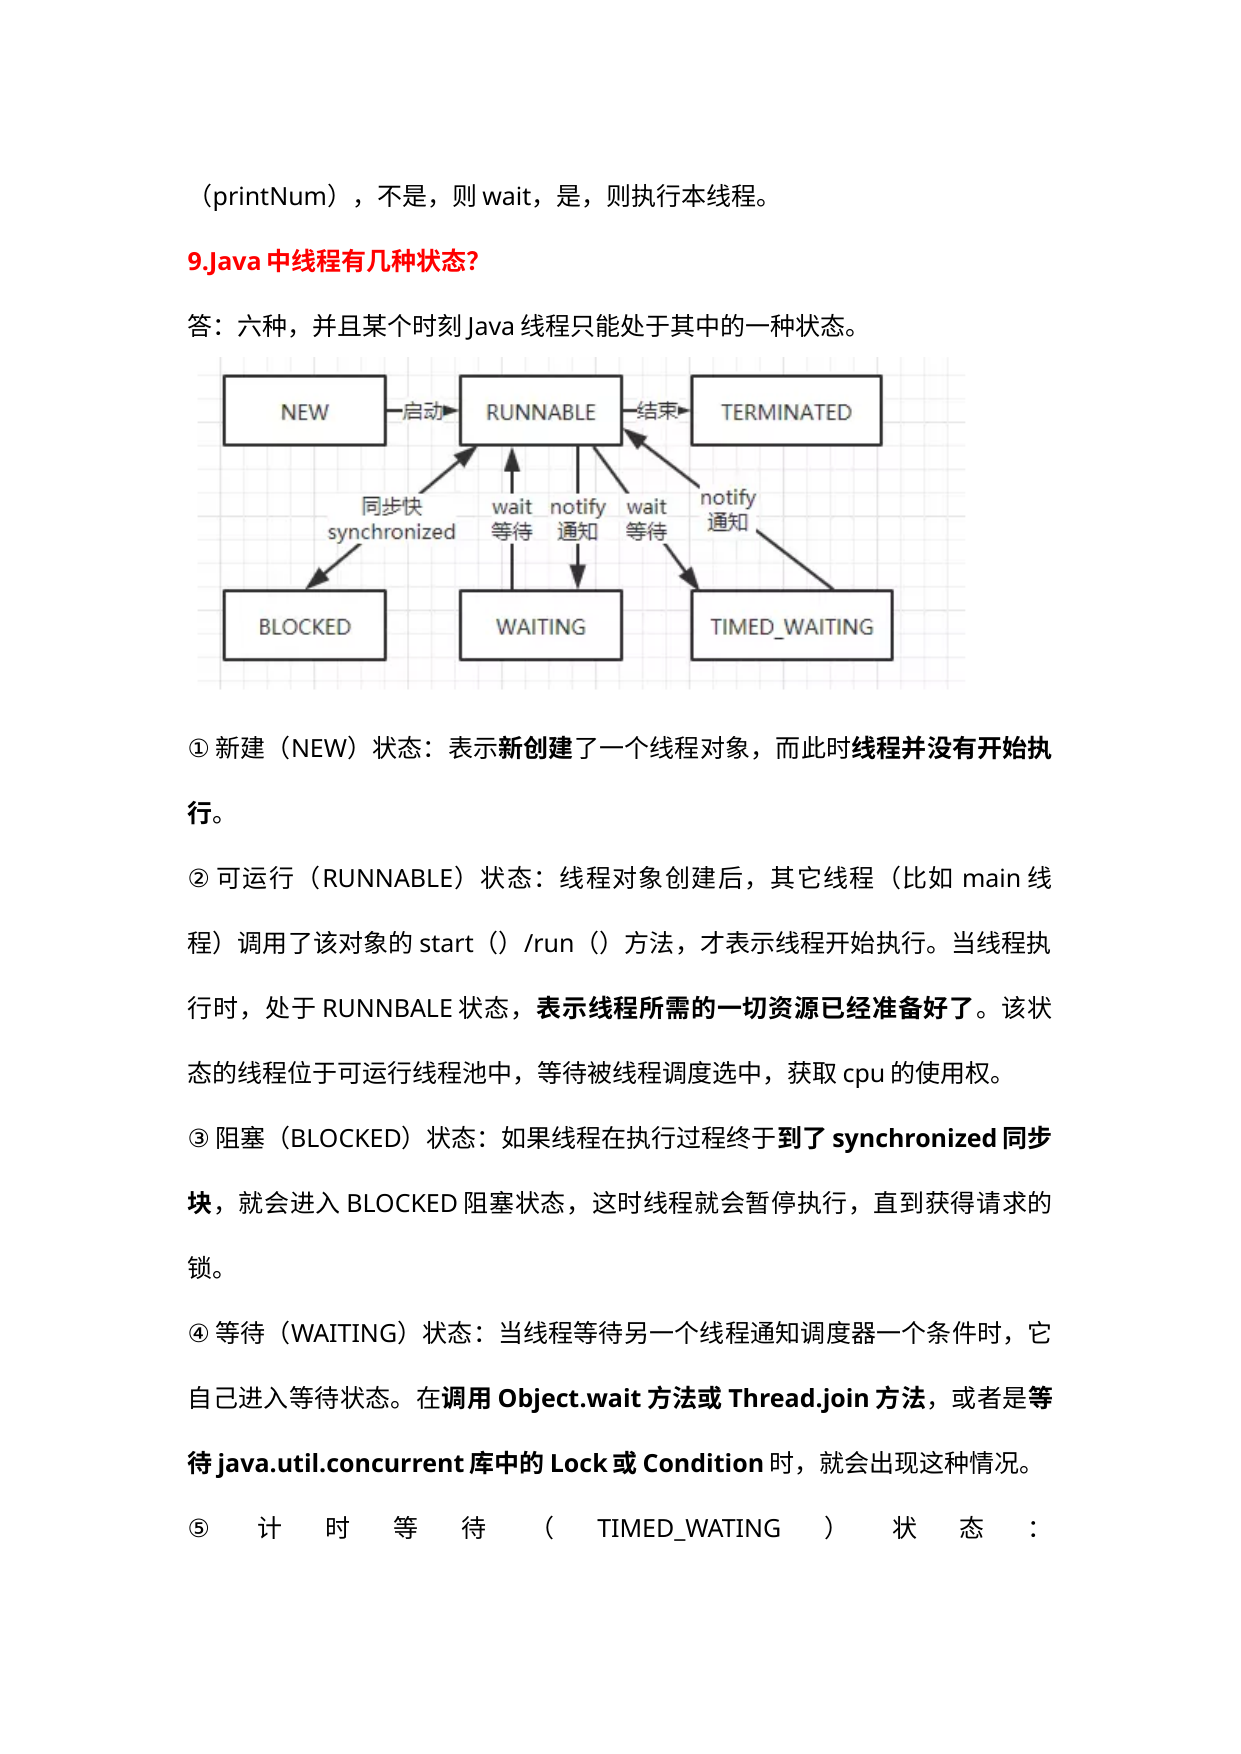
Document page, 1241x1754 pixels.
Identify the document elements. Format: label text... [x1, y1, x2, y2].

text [187, 162, 1053, 227]
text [187, 1494, 1053, 1559]
text ②可运行（RUNNABLE）状态：线程对象创建后，其它线程（比如main线程）调用了该对象的start（）/run（）方法，才表示线程开始执行。当线程执行时，处于RUNNBALE状态，表示线程所需的一切资源已经准备好了。该状态的线程位于可运行线程池中，等待被线程调度选中，获取cpu的使用权。 [187, 844, 1053, 1104]
text 9.Java中线程有几种状态？ [187, 227, 1053, 292]
text 答：六种，并且某个时刻Java线程只能处于其中的一种状态。 [187, 292, 1053, 357]
text ①新建（NEW）状态：表示新创建了一个线程对象，而此时线程并没有开始执行。 [187, 714, 1053, 844]
text ④等待（WAITING）状态：当线程等待另一个线程通知调度器一个条件时，它自己进入等待状态。在调用Object.wait方法或Thread.join方法，或者是等待java.util.concurrent库中的Lock或Condition时，就会出现这种情况。 [187, 1299, 1053, 1494]
picture [187, 357, 966, 696]
text ③阻塞（BLOCKED）状态：如果线程在执行过程终于到了synchronized同步块，就会进入BLOCKED阻塞状态，这时线程就会暂停执行，直到获得请求的锁。 [187, 1104, 1053, 1299]
